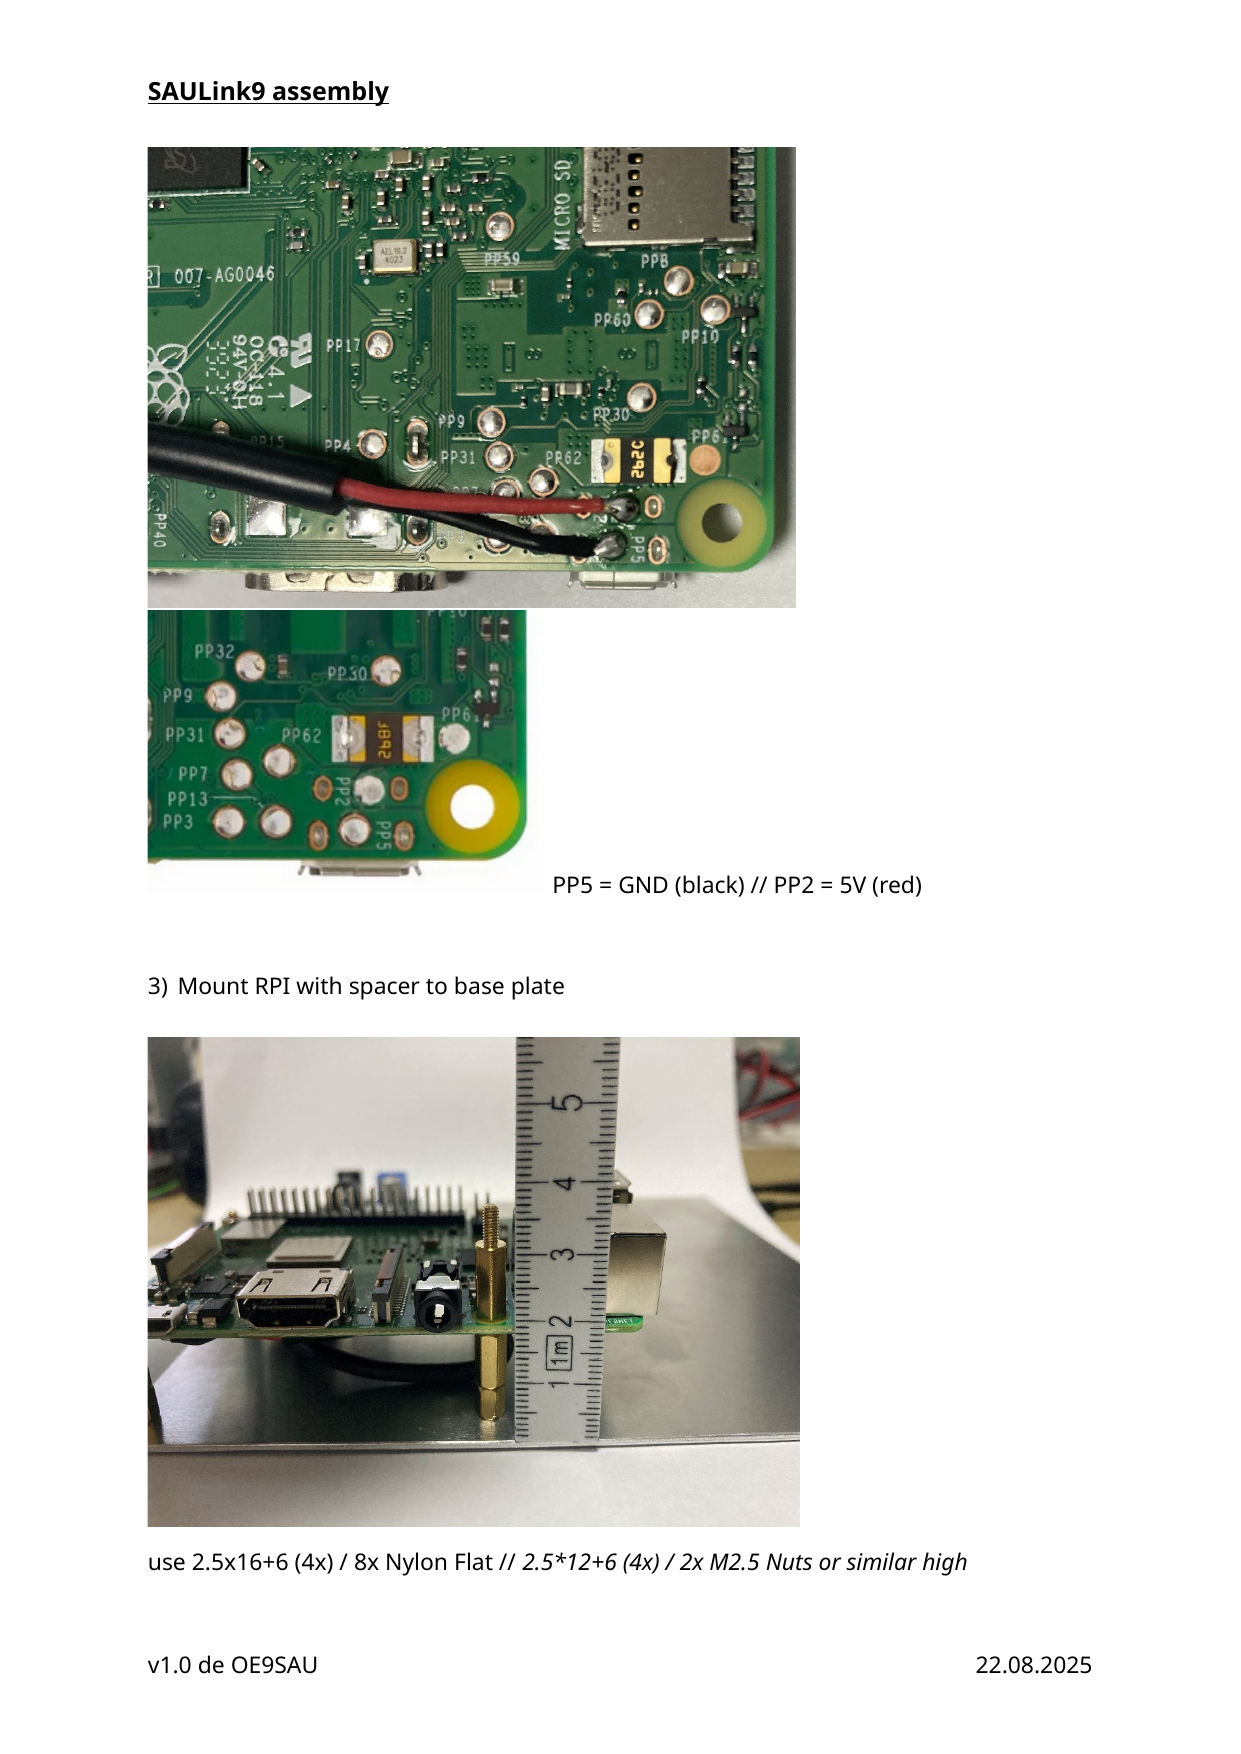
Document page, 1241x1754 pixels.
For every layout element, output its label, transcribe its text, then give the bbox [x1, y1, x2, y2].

list Mount RPI with spacer to base plate [148, 970, 1093, 1001]
text use 2.5x16+6 (4x) / 8x Nylon Flat // 2.5*12+6 (4x) / 2x M2.5 Nuts or similar high [148, 1546, 1093, 1577]
picture [147, 1037, 800, 1527]
picture [147, 610, 547, 894]
picture [147, 147, 796, 608]
